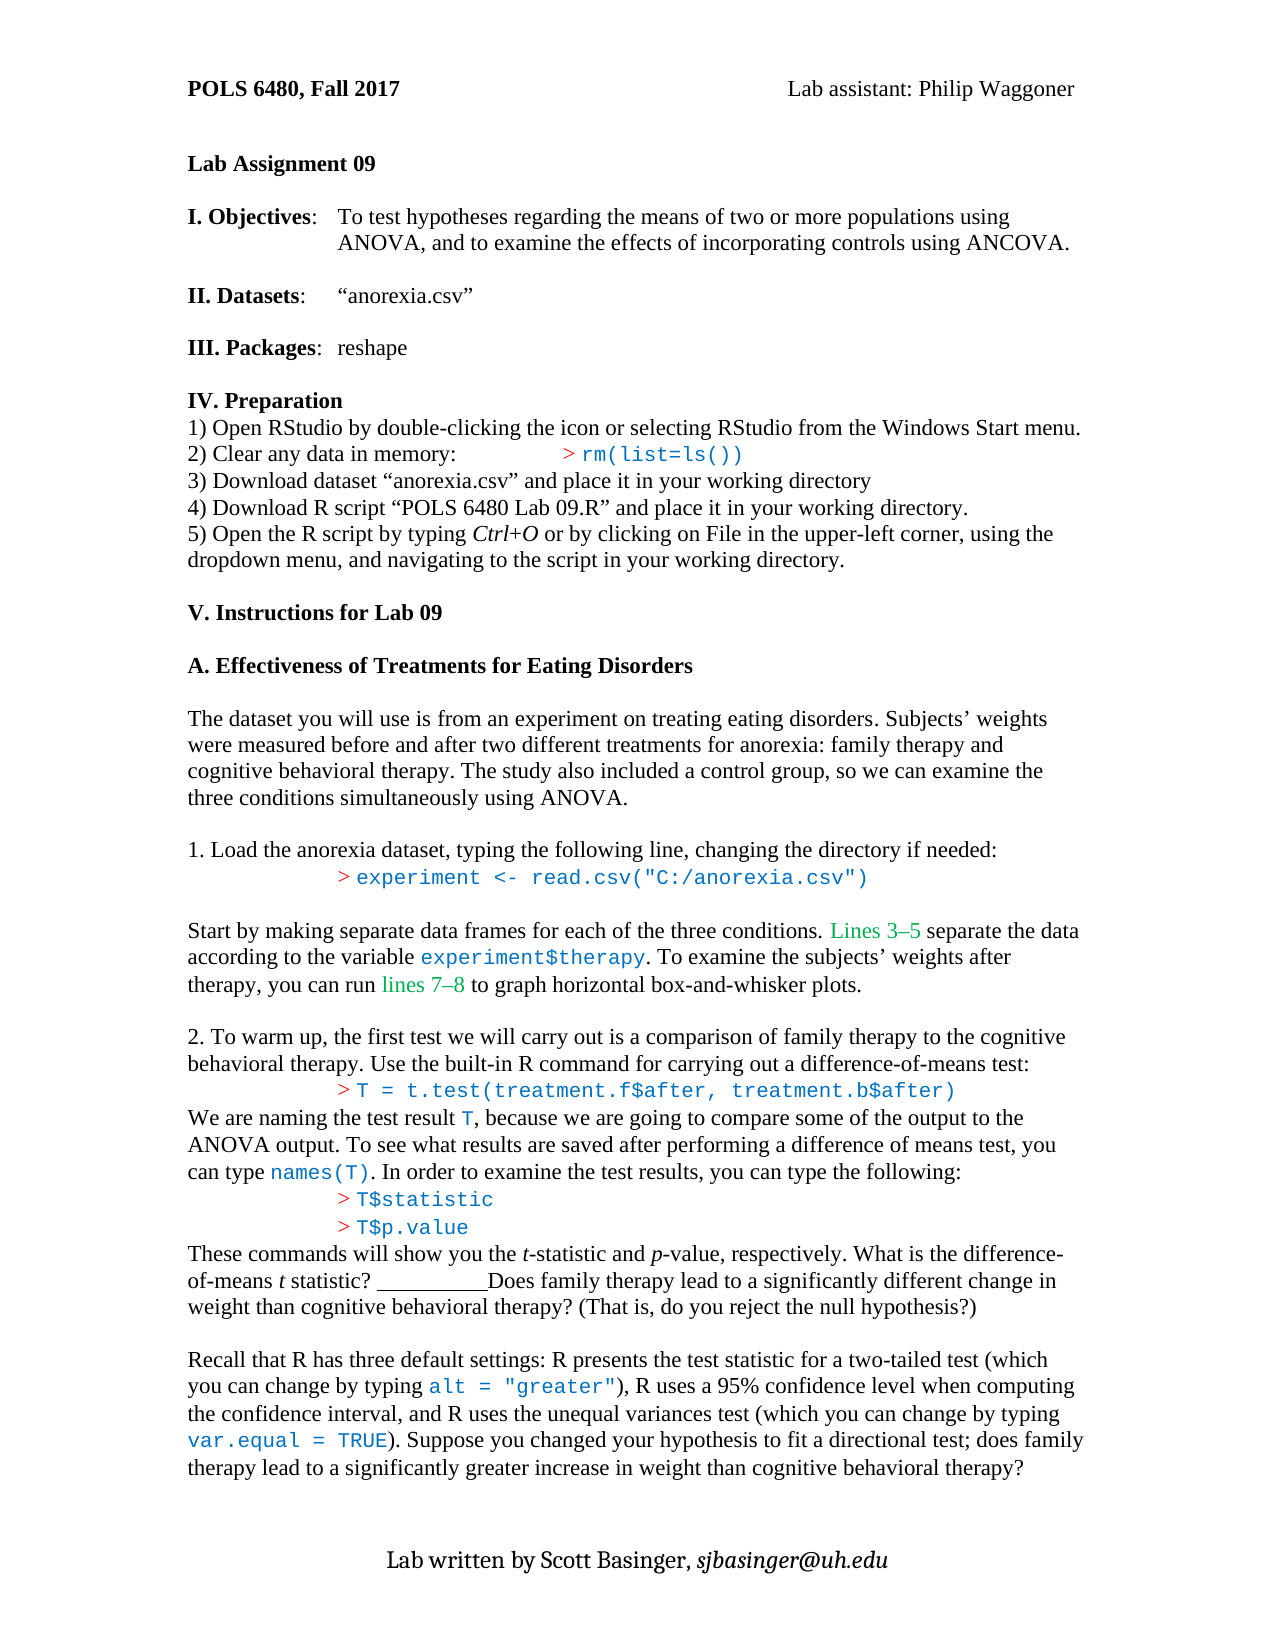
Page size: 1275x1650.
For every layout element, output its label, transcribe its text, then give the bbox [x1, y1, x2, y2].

text A. Effectiveness of Treatments for Eating Disorders [187, 652, 1087, 678]
text 2) Clear any data in memory: > rm(list=ls()) [187, 440, 1087, 467]
text 1. Load the anorexia dataset, typing the following line, changing the directory if needed: [187, 836, 1087, 863]
text 3) Download dataset “anorexia.csv” and place it in your working directory [187, 467, 1087, 494]
text > T = t.test(treatment.f$after, treatment.b$after) [187, 1076, 1087, 1104]
text 2. To warm up, the first test we will carry out is a comparison of family therapy to the cognitive behavioral therapy. Use the built-in R command for carrying out a difference-of-means test: [187, 1023, 1087, 1076]
text I. Objectives: To test hypotheses regarding the means of two or more populations using ANOVA, and to examine the effects of incorporating controls using ANCOVA. [187, 203, 1087, 255]
text > T$statistic [187, 1185, 1087, 1213]
text Recall that R has three default settings: R presents the test statistic for a two-tailed test (which you can change by typing alt = "greater"), R uses a 95% confidence level when computing the confidence interval, and R uses the unequal variances test (which you can change by typing var.equal = TRUE). Suppose you changed your hypothesis to fit a directional test; does family therapy lead to a significantly greater increase in weight than cognitive behavioral therapy? [187, 1346, 1087, 1480]
text 1) Open RStudio by double-clicking the icon or selecting RStudio from the Windows Start menu. [187, 413, 1087, 440]
text 4) Download R script “POLS 6480 Lab 09.R” and place it in your working directory. [187, 494, 1087, 520]
text II. Datasets: “anorexia.csv” [187, 282, 1087, 308]
text 5) Open the R script by typing Ctrl+O or by clicking on File in the upper-left corner, using the dropdown menu, and navigating to the script in your working directory. [187, 520, 1087, 573]
text These commands will show you the t-statistic and p-value, respectively. What is the difference-of-means t statistic? Does family therapy lead to a significantly different change in weight than cognitive behavioral therapy? (That is, do you reject the null hypothesis?) [187, 1241, 1087, 1319]
text V. Instructions for Lab 09 [187, 599, 1087, 626]
text Start by making separate data frames for each of the three conditions. Lines 3–5 separate the data according to the variable experiment$therapy. To examine the subjects’ weights after therapy, you can run lines 7–8 to graph horizontal box-and-whisker plots. [187, 917, 1087, 997]
text The dataset you will use is from an experiment on treating eating disorders. Subjects’ weights were measured before and after two different treatments for anorexia: family therapy and cognitive behavioral therapy. The study also included a control group, so we can examine the three conditions simultaneously using ANOVA. [187, 705, 1087, 810]
text > experiment <- read.csv("C:/anorexia.csv") [187, 863, 1087, 890]
text III. Packages: reshape [187, 334, 1087, 361]
text IV. Preparation [187, 387, 1087, 413]
text > T$p.value [187, 1213, 1087, 1241]
text We are naming the test result T, because we are going to compare some of the output to the ANOVA output. To see what results are saved after performing a difference of means test, you can type names(T). In order to examine the test results, you can type the following: [187, 1104, 1087, 1185]
text Lab Assignment 09 [187, 150, 1087, 176]
